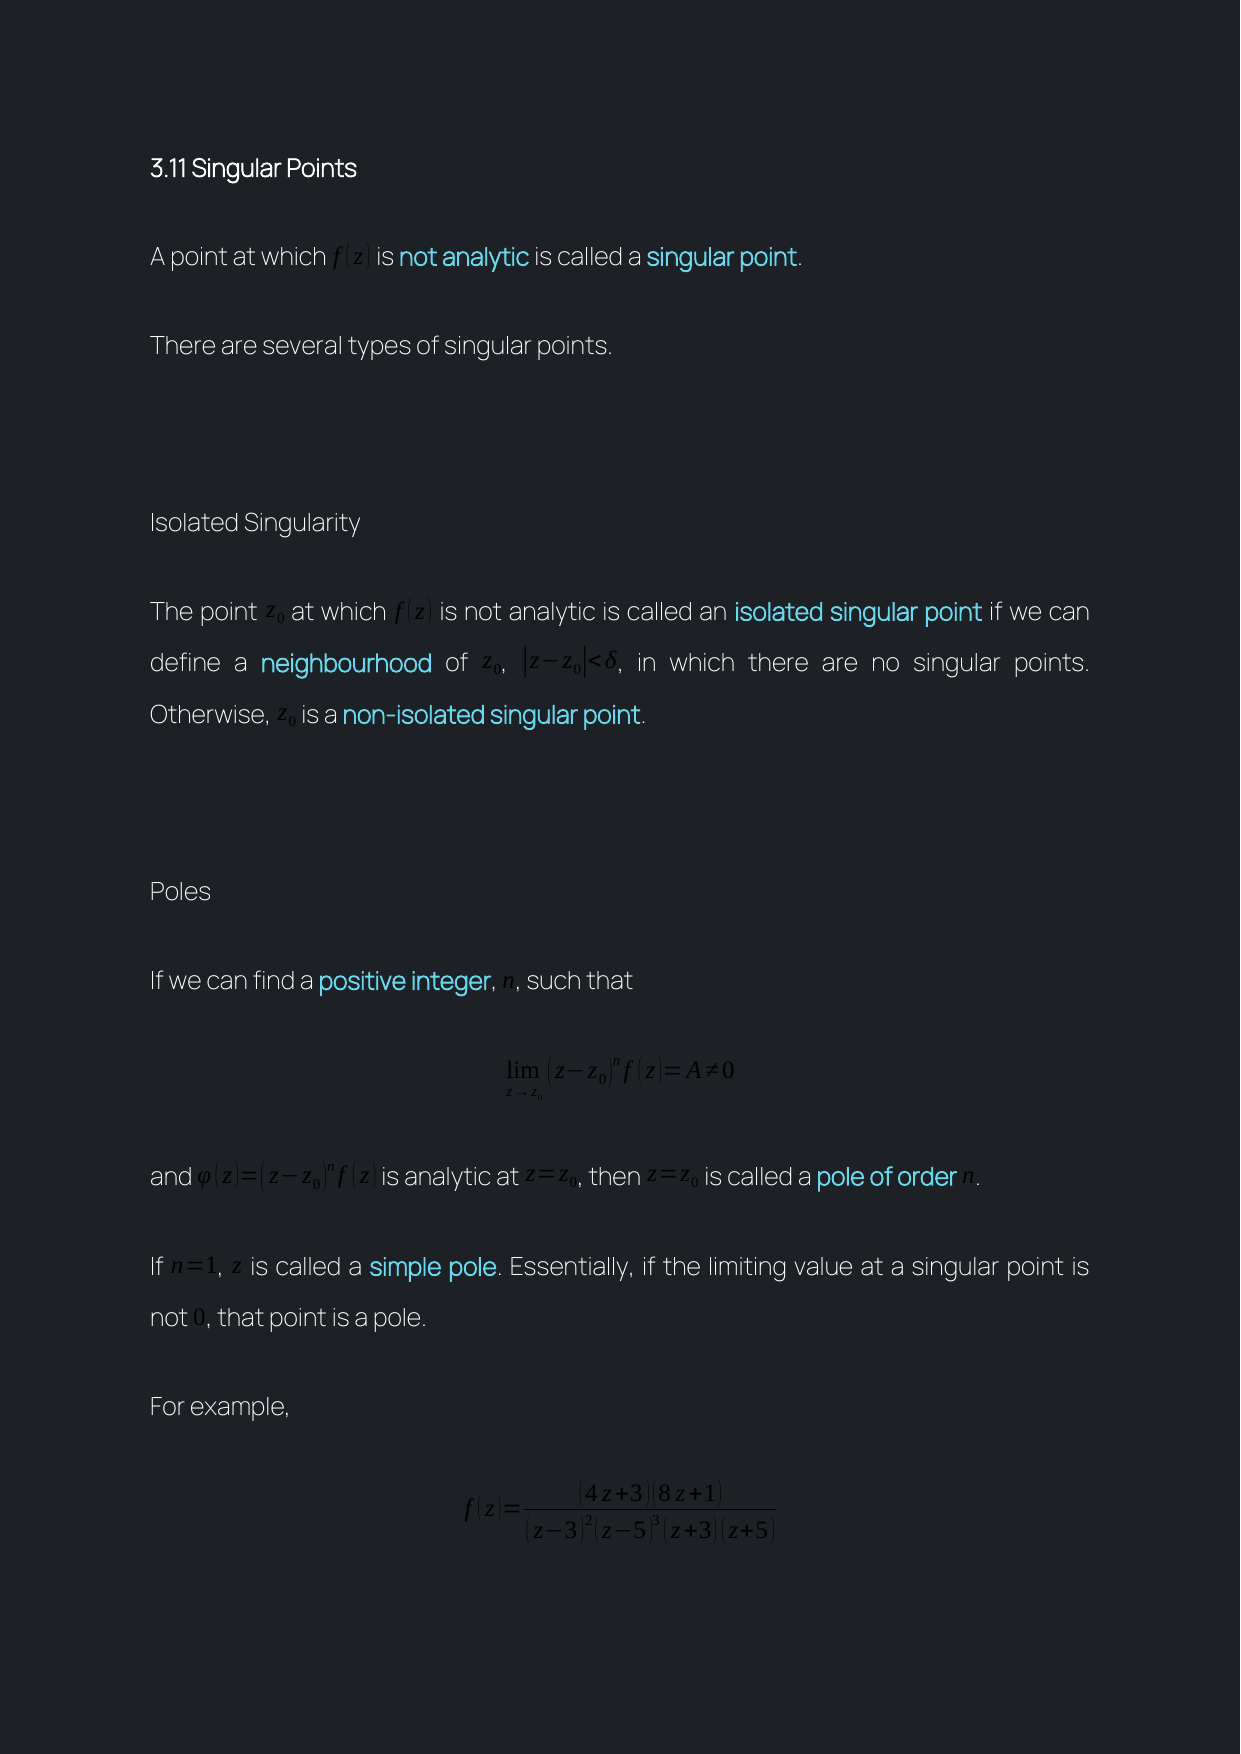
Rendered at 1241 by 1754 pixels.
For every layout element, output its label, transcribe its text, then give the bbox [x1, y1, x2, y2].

subtitle 3.11 Singular Points [150, 150, 1090, 184]
text If we can find a positive integer, , such that [150, 963, 1090, 997]
text If , is called a simple pole. Essentially, if the limiting value at a singular point is not , that point is a pole. [150, 1249, 1090, 1334]
text and is analytic at , then is called a pole of order . [150, 1157, 1090, 1194]
text The point at which is not analytic is called an isolated singular point if we can define a neighbourhood of , , in which there are no singular points. Otherwise, is a non-isolated singular point. [150, 594, 1090, 731]
text There are several types of singular points. [150, 327, 1090, 362]
text For example, [150, 1389, 1090, 1423]
subtitle Poles [150, 874, 1090, 908]
subtitle Isolated Singularity [150, 505, 1090, 539]
text A point at which is not analytic is called a singular point. [150, 239, 1090, 273]
